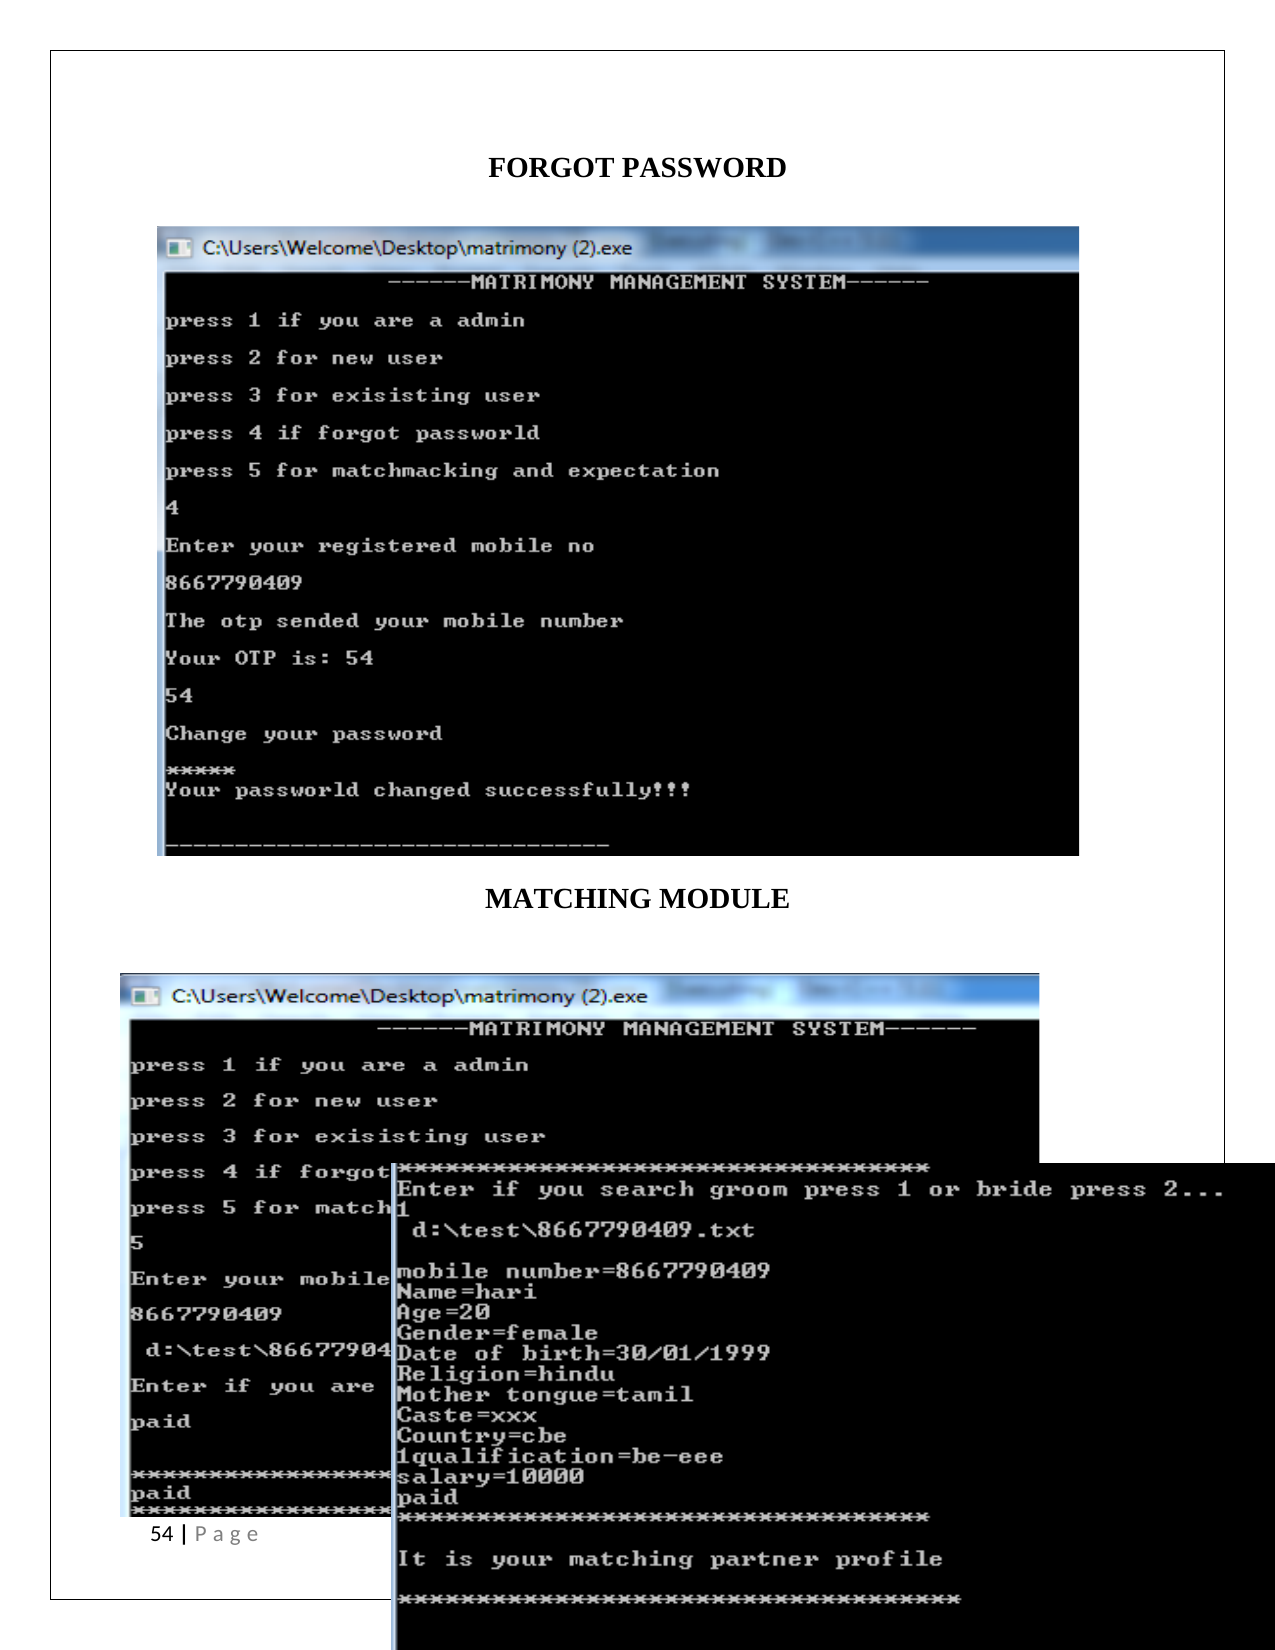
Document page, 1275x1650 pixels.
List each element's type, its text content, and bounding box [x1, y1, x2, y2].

picture [157, 226, 1080, 856]
text FORGOT PASSWORD [150, 150, 1125, 183]
picture [120, 973, 1275, 1650]
